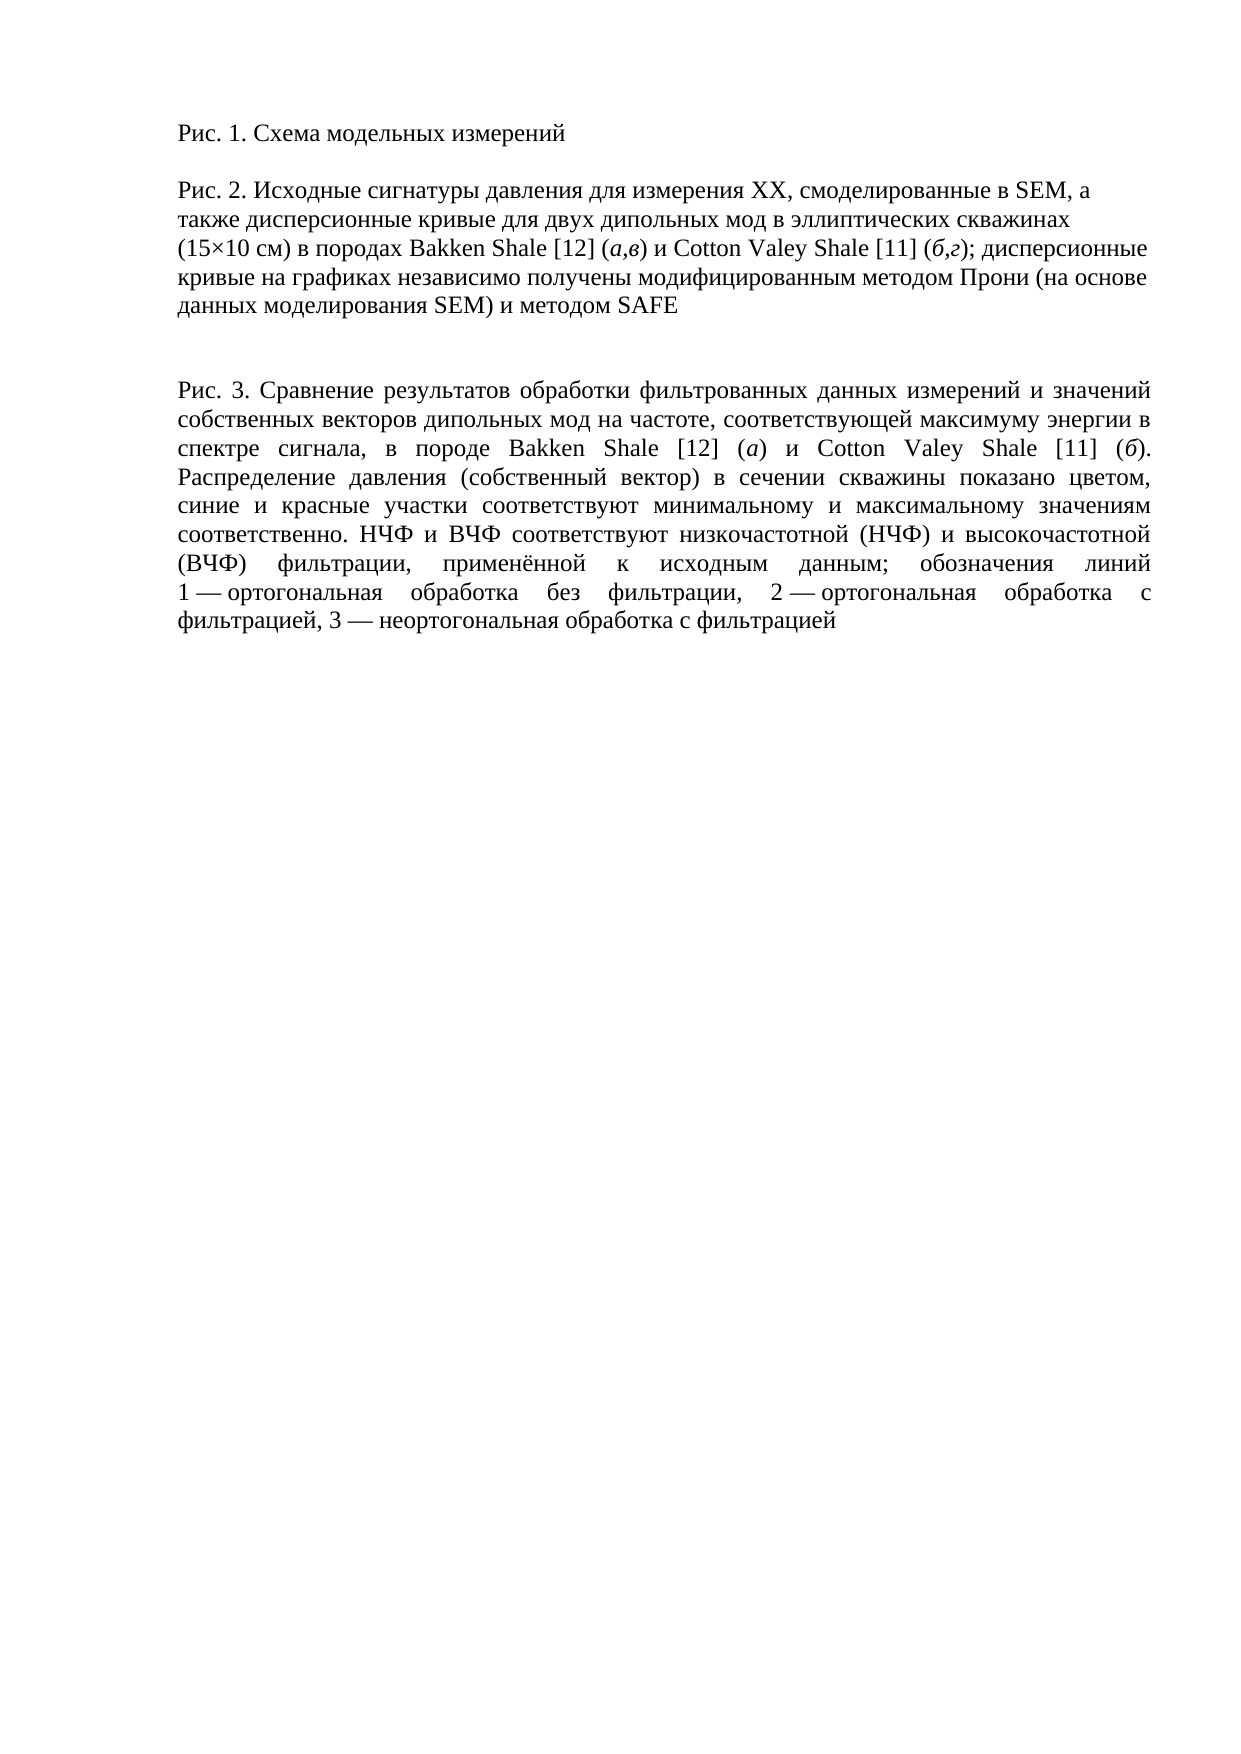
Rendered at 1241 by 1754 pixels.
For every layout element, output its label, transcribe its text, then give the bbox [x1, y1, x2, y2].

text Рис. 1. Схема модельных измерений [177, 118, 1152, 147]
text Рис. 3. Сравнение результатов обработки фильтрованных данных измерений и значений собственных векторов дипольных мод на частоте, соответствующей максимуму энергии в спектре сигнала, в породе Bakken Shale [12] (а) и Cotton Valey Shale [11] (б). Распределение давления (собственный вектор) в сечении скважины показано цветом, синие и красные участки соответствуют минимальному и максимальному значениям соответственно. НЧФ и ВЧФ соответствуют низкочастотной (НЧФ) и высокочастотной (ВЧФ) фильтрации, применённой к исходным данным; обозначения линий 1 — ортогональная обработка без фильтрации, 2 — ортогональная обработка с фильтрацией, 3 — неортогональная обработка с фильтрацией [177, 375, 1152, 634]
text Рис. 2. Исходные сигнатуры давления для измерения XX, смоделированные в SEM, а также дисперсионные кривые для двух дипольных мод в эллиптических скважинах (15×10 см) в породах Bakken Shale [12] (а,в) и Cotton Valey Shale [11] (б,г); дисперсионные кривые на графиках независимо получены модифицированным методом Прони (на основе данных моделирования SEM) и методом SAFE [177, 176, 1152, 319]
